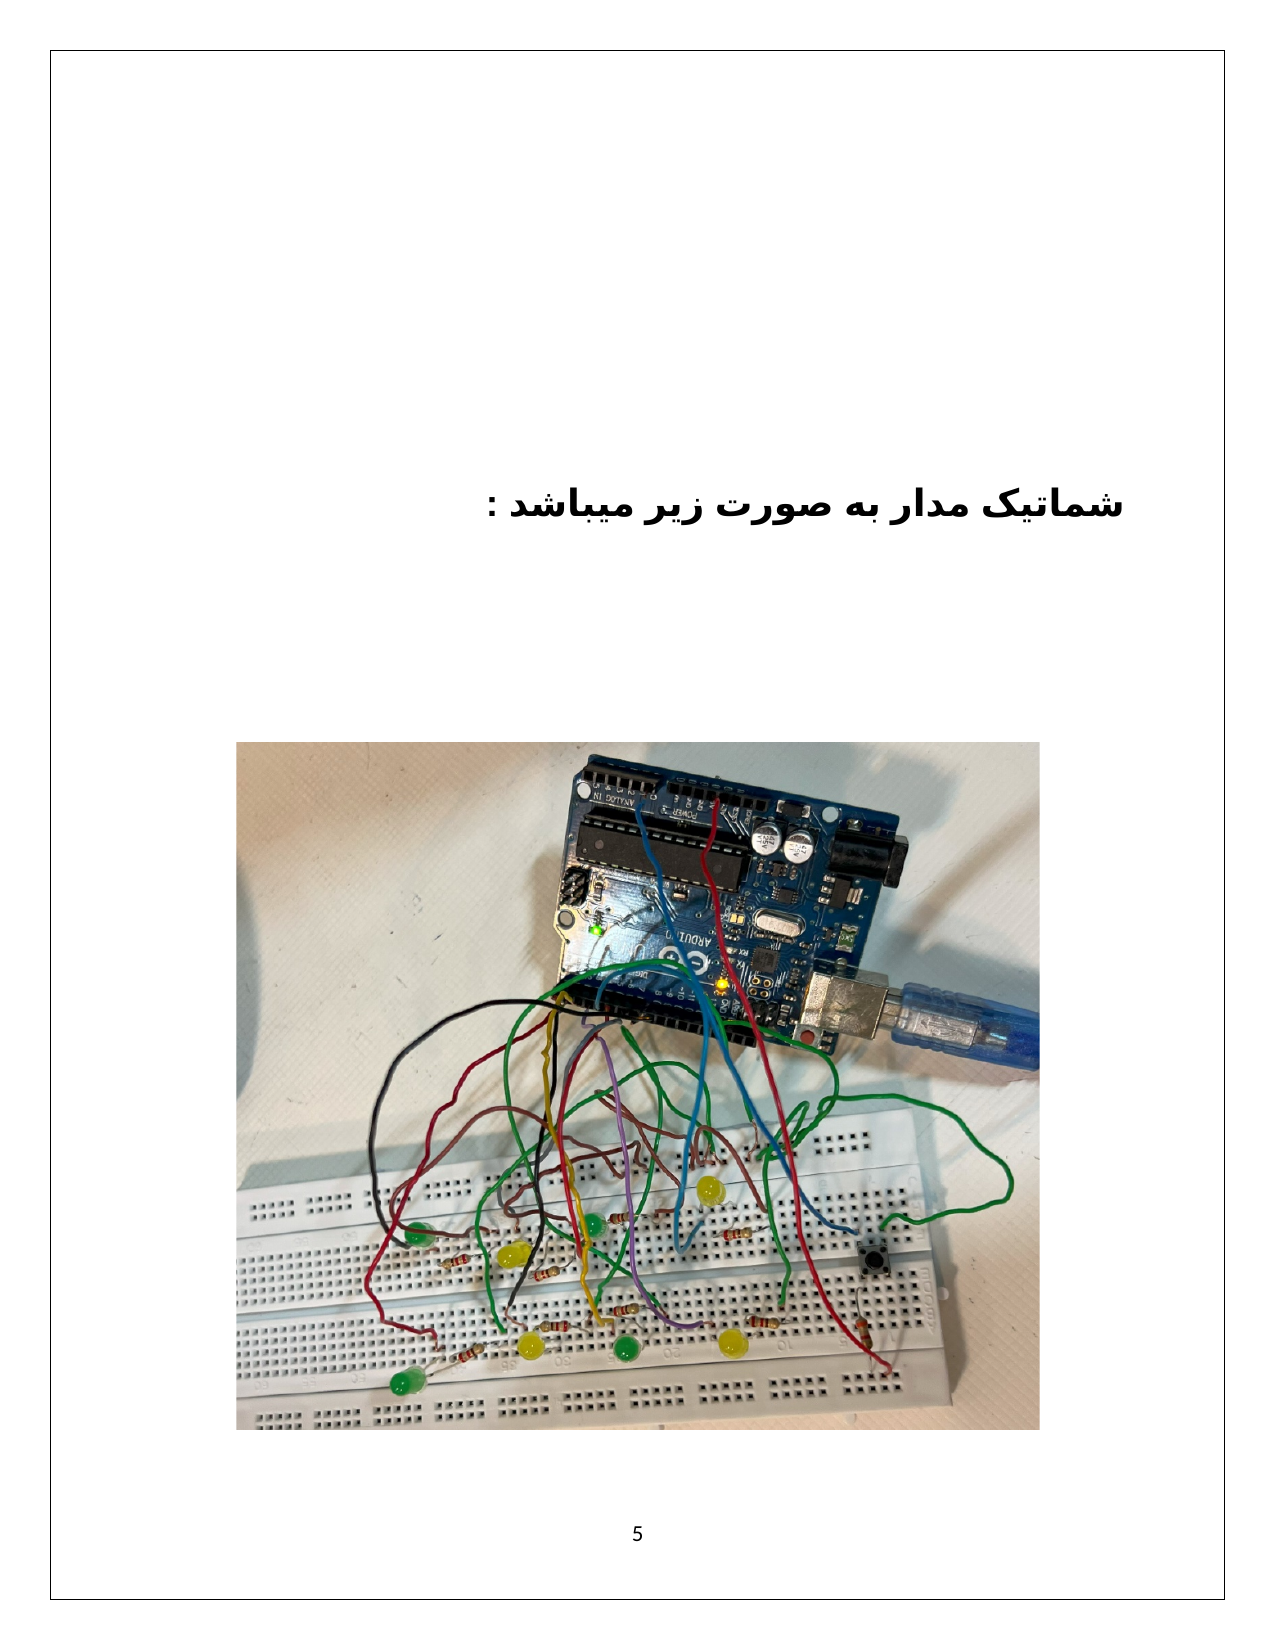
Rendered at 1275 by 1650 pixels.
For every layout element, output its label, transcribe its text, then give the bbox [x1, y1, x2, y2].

text شماتیک مدار به صورت زیر میباشد : [150, 481, 1125, 524]
picture [236, 742, 1040, 1430]
